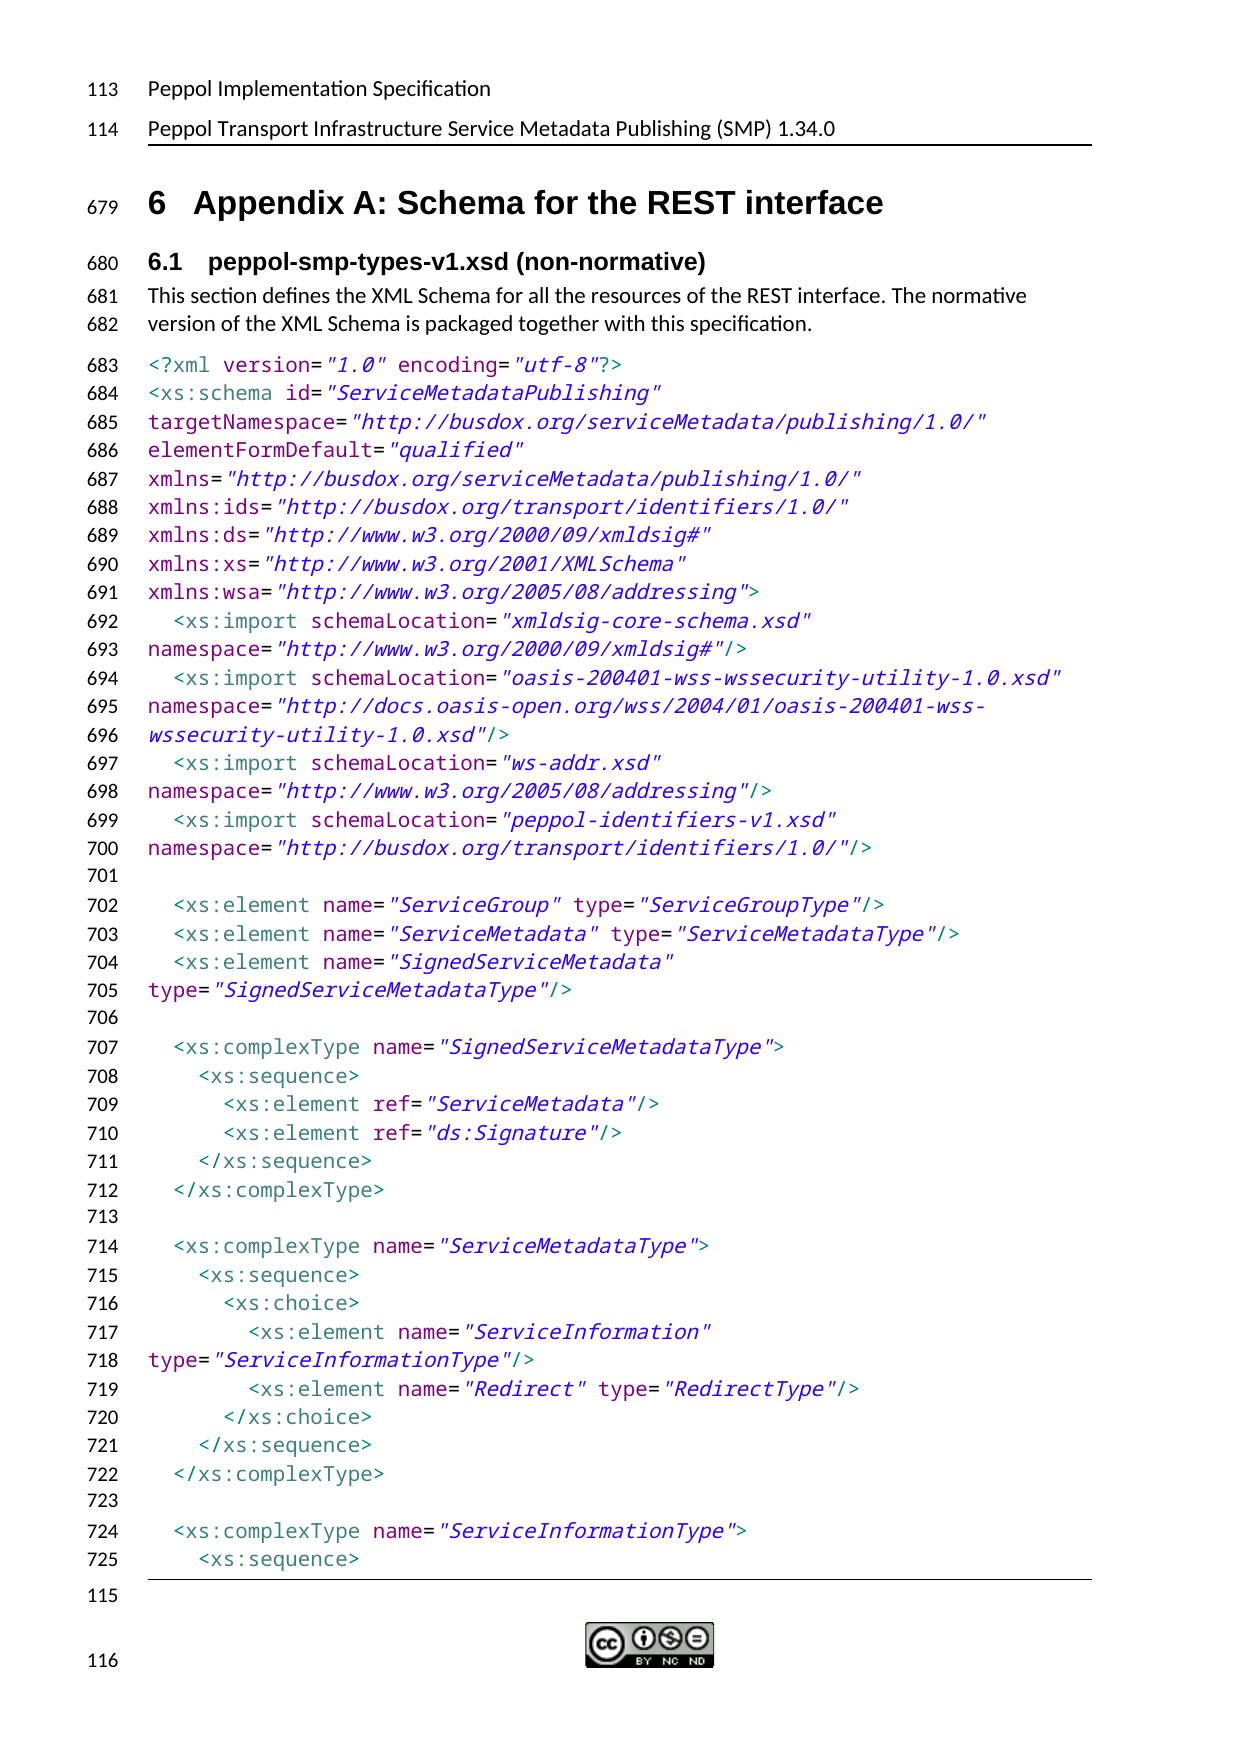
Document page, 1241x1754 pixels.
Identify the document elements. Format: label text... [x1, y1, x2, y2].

text This section defines the XML Schema for all the resources of the REST interface. The normative version of the XML Schema is packaged together with this specification. [148, 281, 1092, 337]
subtitle Appendix A: Schema for the REST interface [148, 183, 1092, 221]
text <xs:sequence> [148, 1544, 1092, 1573]
text <xs:choice> [148, 1288, 1092, 1317]
subtitle peppol-smp-types-v1.xsd (non-normative) [148, 246, 1092, 275]
text </xs:complexType> [148, 1175, 1092, 1203]
text <xs:element name="Redirect" type="RedirectType"/> [148, 1374, 1092, 1402]
text </xs:complexType> [148, 1459, 1092, 1487]
text <xs:element name="ServiceInformation" type="ServiceInformationType"/> [148, 1317, 1092, 1374]
text </xs:sequence> [148, 1146, 1092, 1175]
text <xs:sequence> [148, 1061, 1092, 1089]
picture [585, 1622, 715, 1668]
text <xs:element name="ServiceMetadata" type="ServiceMetadataType"/> [148, 919, 1092, 947]
text <xs:complexType name="SignedServiceMetadataType"> [148, 1032, 1092, 1061]
text <xs:import schemaLocation="oasis-200401-wss-wssecurity-utility-1.0.xsd" namespace="http://docs.oasis-open.org/wss/2004/01/oasis-200401-wss-wssecurity-utility-1.0.xsd"/> [148, 663, 1092, 748]
text <xs:complexType name="ServiceMetadataType"> [148, 1232, 1092, 1260]
text <xs:import schemaLocation="xmldsig-core-schema.xsd" namespace="http://www.w3.org/2000/09/xmldsig#"/> [148, 606, 1092, 663]
text <xs:import schemaLocation="ws-addr.xsd" namespace="http://www.w3.org/2005/08/addressing"/> [148, 748, 1092, 805]
text </xs:sequence> [148, 1431, 1092, 1459]
text <xs:element ref="ds:Signature"/> [148, 1118, 1092, 1146]
text <xs:import schemaLocation="peppol-identifiers-v1.xsd" namespace="http://busdox.org/transport/identifiers/1.0/"/> [148, 805, 1092, 862]
text <xs:element name="SignedServiceMetadata" type="SignedServiceMetadataType"/> [148, 947, 1092, 1004]
text <xs:element name="ServiceGroup" type="ServiceGroupType"/> [148, 890, 1092, 919]
text <?xml version="1.0" encoding="utf-8"?> [148, 350, 1092, 378]
text <xs:complexType name="ServiceInformationType"> [148, 1516, 1092, 1544]
text <xs:schema id="ServiceMetadataPublishing" targetNamespace="http://busdox.org/serviceMetadata/publishing/1.0/" elementFormDefault="qualified" xmlns="http://busdox.org/serviceMetadata/publishing/1.0/" xmlns:ids="http://busdox.org/transport/identifiers/1.0/" xmlns:ds="http://www.w3.org/2000/09/xmldsig#" xmlns:xs="http://www.w3.org/2001/XMLSchema" xmlns:wsa="http://www.w3.org/2005/08/addressing"> [148, 378, 1092, 606]
text </xs:choice> [148, 1402, 1092, 1431]
text <xs:element ref="ServiceMetadata"/> [148, 1089, 1092, 1118]
text <xs:sequence> [148, 1260, 1092, 1288]
